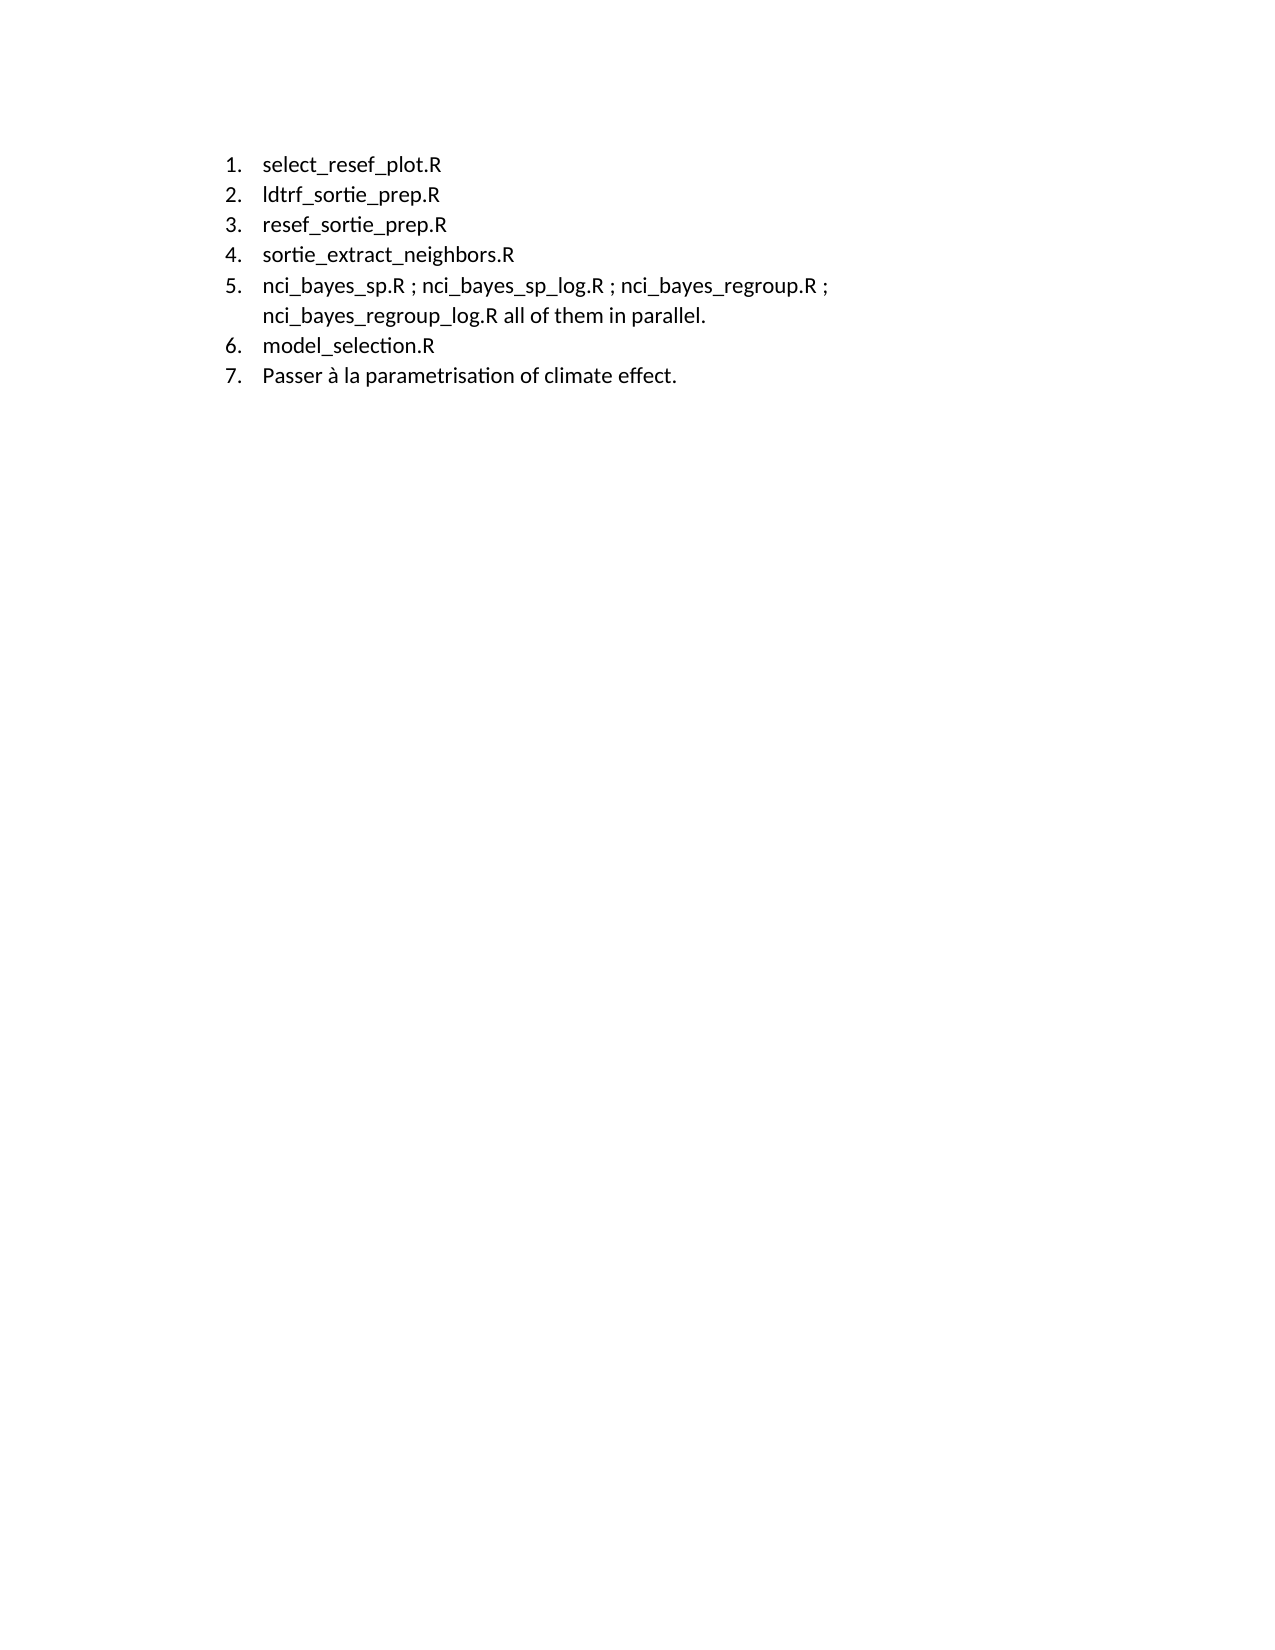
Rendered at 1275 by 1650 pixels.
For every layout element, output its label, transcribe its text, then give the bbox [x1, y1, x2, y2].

list Passer à la parametrisation of climate effect. [225, 361, 1087, 389]
list sortie_extract_neighbors.R [225, 241, 1087, 269]
list resef_sortie_prep.R [225, 210, 1087, 238]
list select_resef_plot.R [225, 150, 1087, 178]
list ldtrf_sortie_prep.R [225, 180, 1087, 208]
list model_selection.R [225, 331, 1087, 359]
list nci_bayes_sp.R ; nci_bayes_sp_log.R ; nci_bayes_regroup.R ; nci_bayes_regroup_log.R all of them in parallel. [225, 271, 1087, 329]
